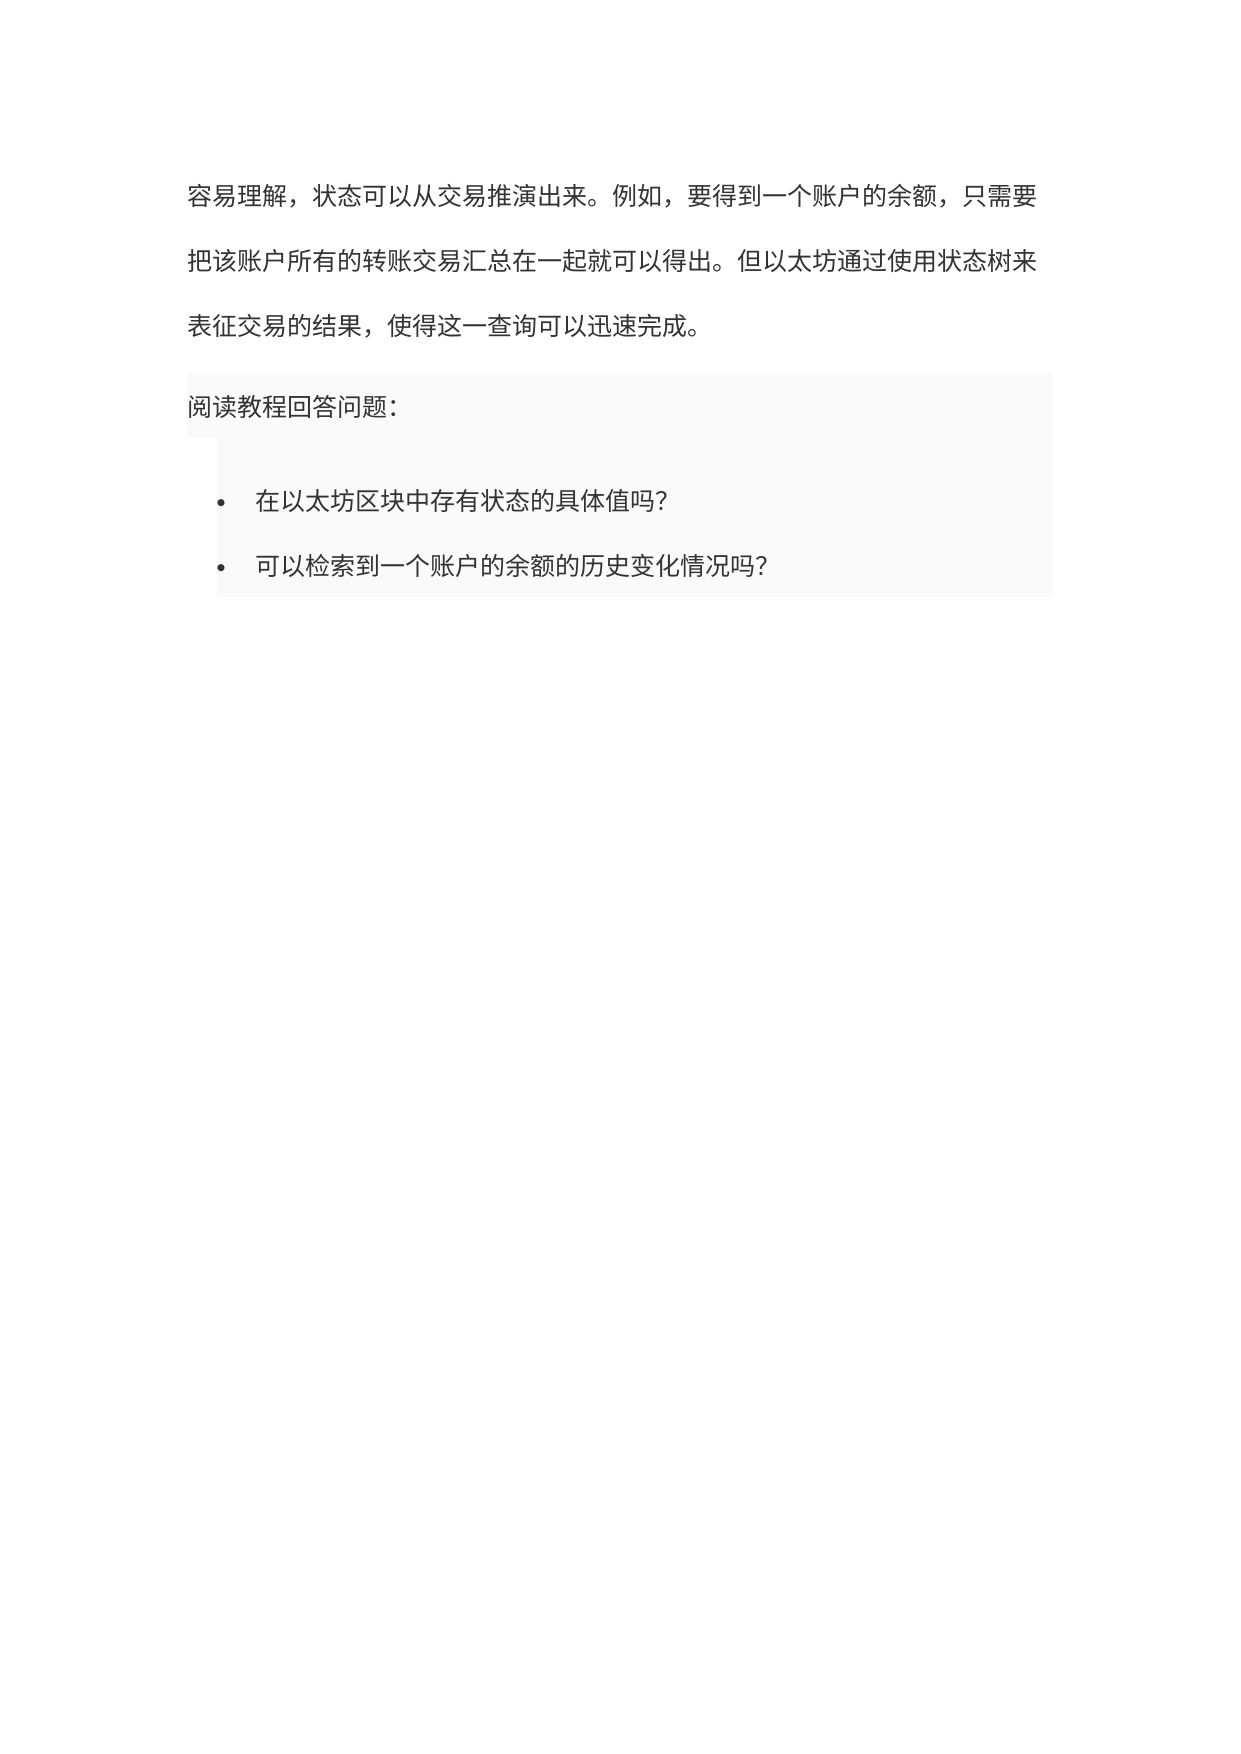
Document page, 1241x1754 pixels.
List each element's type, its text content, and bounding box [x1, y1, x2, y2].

text 容易理解，状态可以从交易推演出来。例如，要得到一个账户的余额，只需要把该账户所有的转账交易汇总在一起就可以得出。但以太坊通过使用状态树来表征交易的结果，使得这一查询可以迅速完成。 [187, 162, 1053, 357]
text 阅读教程回答问题： [187, 373, 1053, 438]
list 可以检索到一个账户的余额的历史变化情况吗？ [217, 532, 1053, 597]
list 在以太坊区块中存有状态的具体值吗？ [217, 467, 1053, 532]
